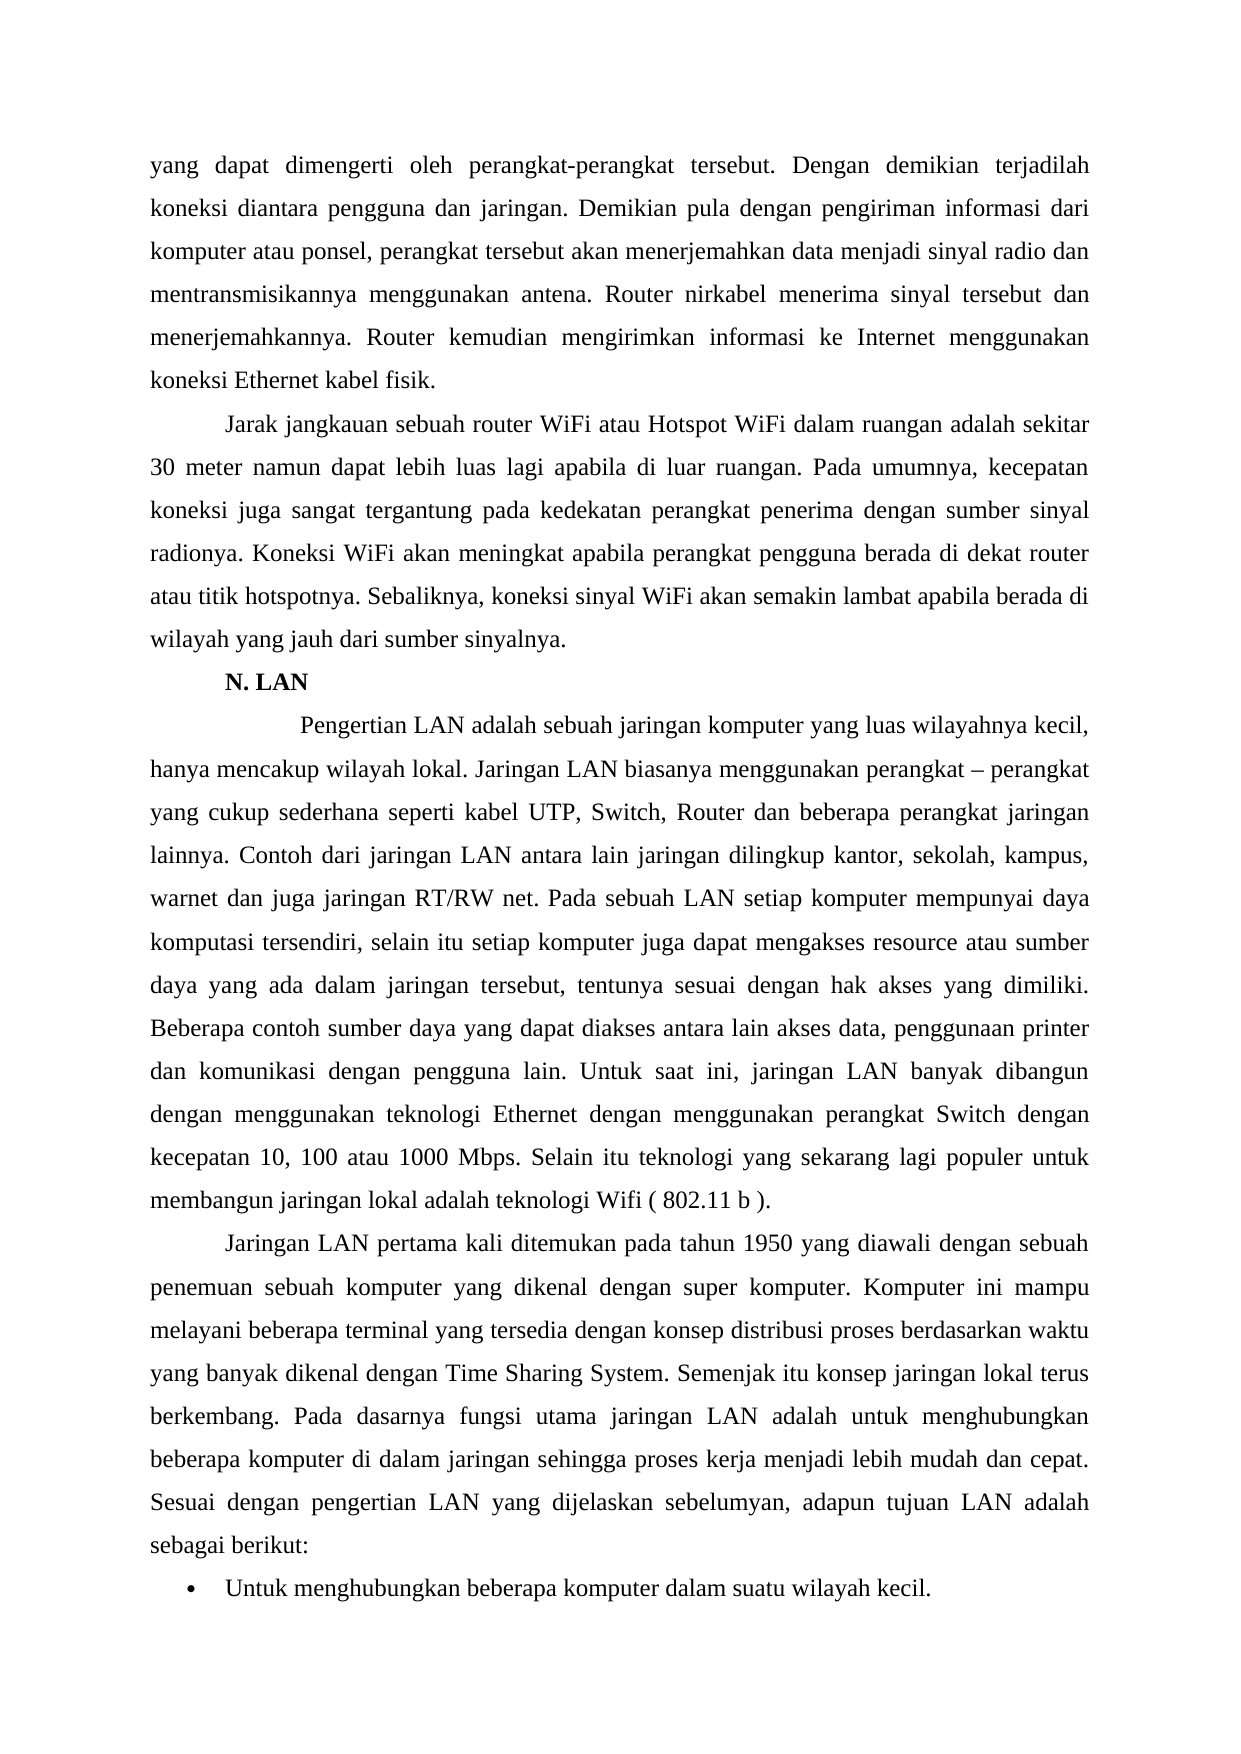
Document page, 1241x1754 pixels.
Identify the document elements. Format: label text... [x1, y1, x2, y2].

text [150, 150, 1090, 394]
text Pengertian LAN adalah sebuah jaringan komputer yang luas wilayahnya kecil, hanya mencakup wilayah lokal. Jaringan LAN biasanya menggunakan perangkat – perangkat yang cukup sederhana seperti kabel UTP, Switch, Router dan beberapa perangkat jaringan lainnya. Contoh dari jaringan LAN antara lain jaringan dilingkup kantor, sekolah, kampus, warnet dan juga jaringan RT/RW net. Pada sebuah LAN setiap komputer mempunyai daya komputasi tersendiri, selain itu setiap komputer juga dapat mengakses resource atau sumber daya yang ada dalam jaringan tersebut, tentunya sesuai dengan hak akses yang dimiliki. Beberapa contoh sumber daya yang dapat diakses antara lain akses data, penggunaan printer dan komunikasi dengan pengguna lain. Untuk saat ini, jaringan LAN banyak dibangun dengan menggunakan teknologi Ethernet dengan menggunakan perangkat Switch dengan kecepatan 10, 100 atau 1000 Mbps. Selain itu teknologi yang sekarang lagi populer untuk membangun jaringan lokal adalah teknologi Wifi ( 802.11 b ). [150, 711, 1090, 1214]
text Jarak jangkauan sebuah router WiFi atau Hotspot WiFi dalam ruangan adalah sekitar 30 meter namun dapat lebih luas lagi apabila di luar ruangan. Pada umumnya, kecepatan koneksi juga sangat tergantung pada kedekatan perangkat penerima dengan sumber sinyal radionya. Koneksi WiFi akan meningkat apabila perangkat pengguna berada di dekat router atau titik hotspotnya. Sebaliknya, koneksi sinyal WiFi akan semakin lambat apabila berada di wilayah yang jauh dari sumber sinyalnya. [150, 409, 1090, 653]
text Jaringan LAN pertama kali ditemukan pada tahun 1950 yang diawali dengan sebuah penemuan sebuah komputer yang dikenal dengan super komputer. Komputer ini mampu melayani beberapa terminal yang tersedia dengan konsep distribusi proses berdasarkan waktu yang banyak dikenal dengan Time Sharing System. Semenjak itu konsep jaringan lokal terus berkembang. Pada dasarnya fungsi utama jaringan LAN adalah untuk menghubungkan beberapa komputer di dalam jaringan sehingga proses kerja menjadi lebih mudah dan cepat. Sesuai dengan pengertian LAN yang dijelaskan sebelumyan, adapun tujuan LAN adalah sebagai berikut: [150, 1228, 1090, 1559]
list Untuk menghubungkan beberapa komputer dalam suatu wilayah kecil. [187, 1573, 1090, 1602]
text N. LAN [150, 667, 1090, 696]
